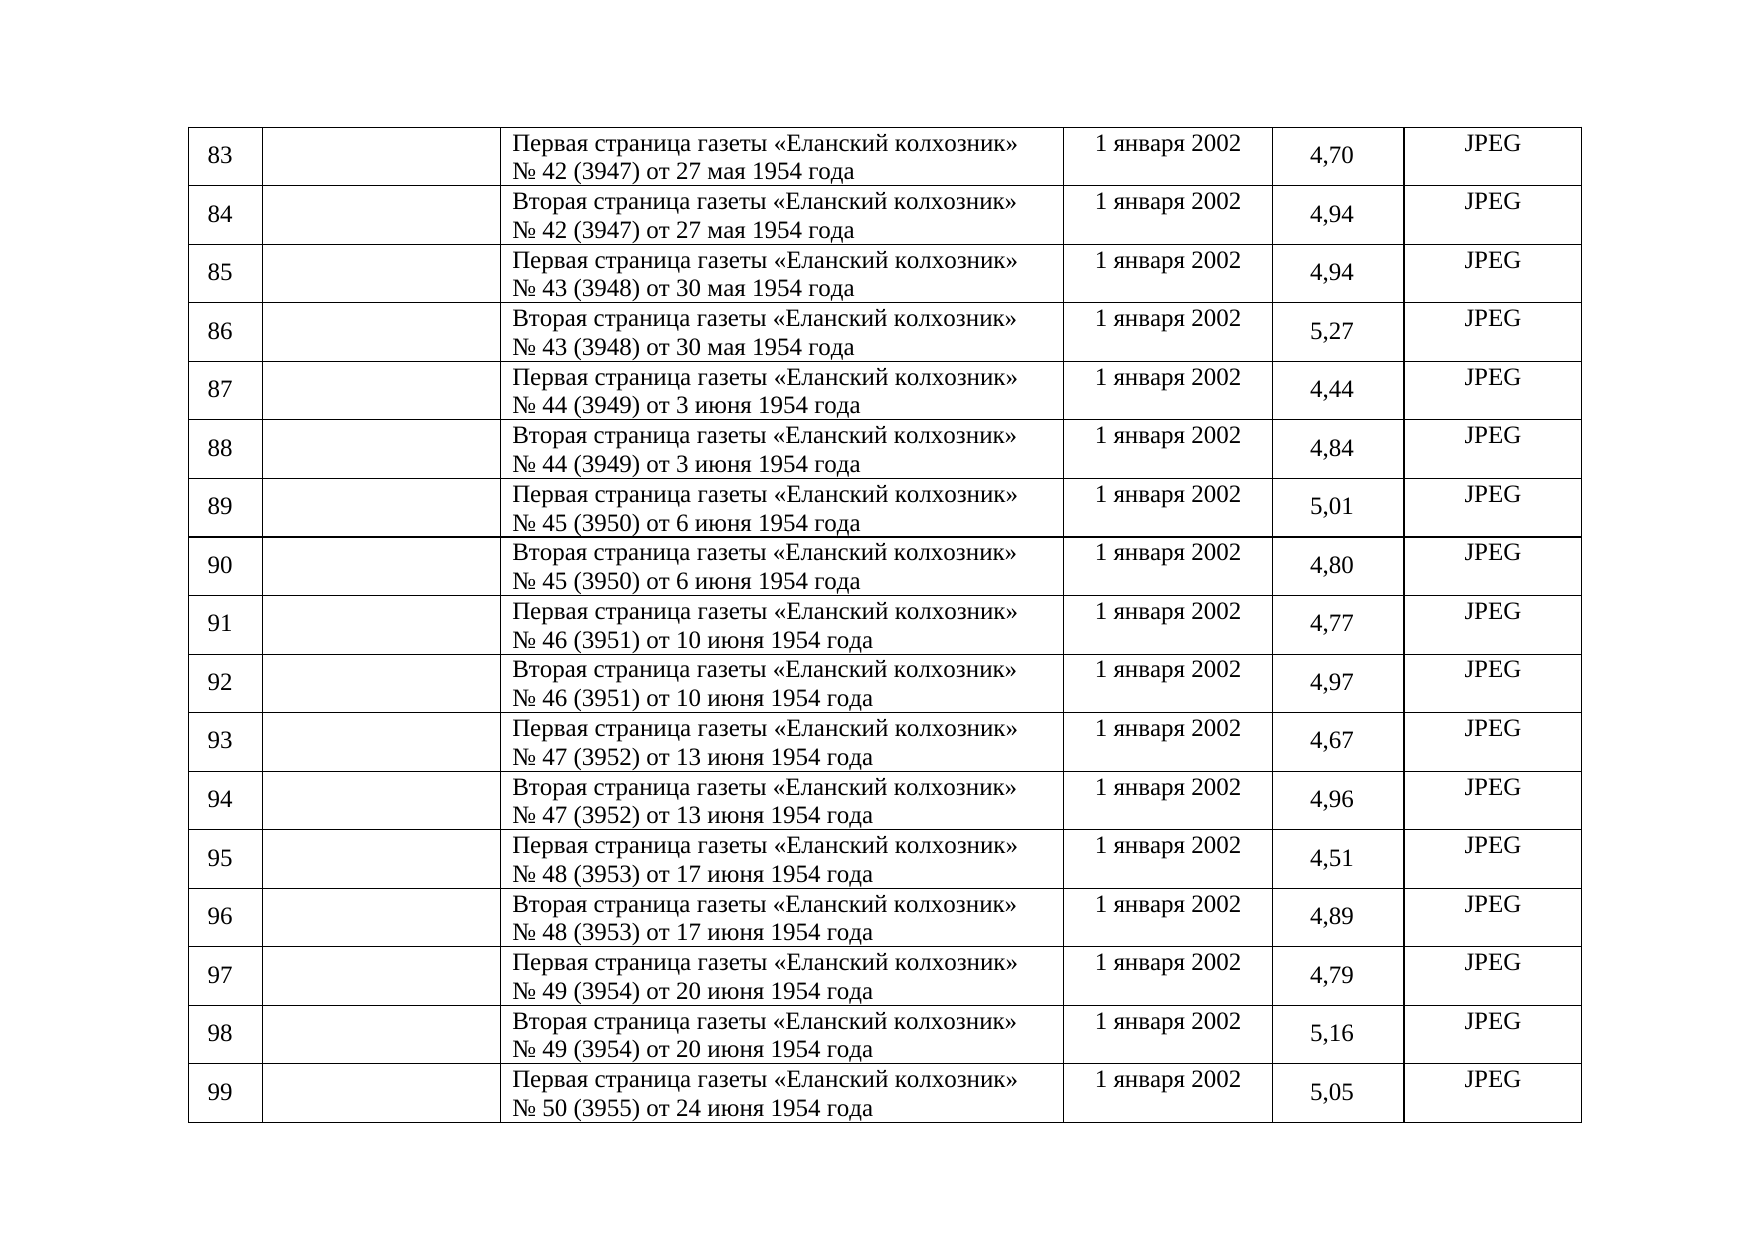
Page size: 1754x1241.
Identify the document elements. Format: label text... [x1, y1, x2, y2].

table_cell JPEG [1405, 655, 1581, 712]
table_cell 99 [189, 1064, 262, 1122]
table_cell 1 января 2002 [1064, 303, 1272, 361]
table_cell JPEG [1405, 245, 1581, 302]
table_cell Вторая страница газеты «Еланский колхозник» № 45 (3950) от 6 июня 1954 года [501, 538, 1063, 595]
table_cell 93 [189, 713, 262, 771]
table_cell [263, 596, 500, 653]
table_cell 4,79 [1273, 947, 1403, 1005]
table_cell 1 января 2002 [1064, 772, 1272, 829]
table_cell JPEG [1405, 1064, 1581, 1122]
table_cell 1 января 2002 [1064, 655, 1272, 712]
table_cell 91 [189, 596, 262, 653]
table_cell JPEG [1405, 596, 1581, 653]
table_cell 89 [189, 479, 262, 536]
table_cell 90 [189, 538, 262, 595]
table_cell Первая страница газеты «Еланский колхозник» № 49 (3954) от 20 июня 1954 года [501, 947, 1063, 1005]
table_cell [263, 1006, 500, 1063]
table_cell [263, 479, 500, 536]
table_cell 97 [189, 947, 262, 1005]
table_cell Вторая страница газеты «Еланский колхозник» № 48 (3953) от 17 июня 1954 года [501, 889, 1063, 946]
table_cell [263, 947, 500, 1005]
table_cell 86 [189, 303, 262, 361]
table_cell 1 января 2002 [1064, 1006, 1272, 1063]
table_cell [263, 713, 500, 771]
table_cell 5,27 [1273, 303, 1403, 361]
table_cell 96 [189, 889, 262, 946]
table_cell 92 [189, 655, 262, 712]
table_cell 98 [189, 1006, 262, 1063]
table_cell [263, 772, 500, 829]
table_cell [263, 186, 500, 244]
table_cell 4,67 [1273, 713, 1403, 771]
table_cell Первая страница газеты «Еланский колхозник» № 45 (3950) от 6 июня 1954 года [501, 479, 1063, 536]
table_cell [263, 538, 500, 595]
table_cell 1 января 2002 [1064, 596, 1272, 653]
table_cell 1 января 2002 [1064, 186, 1272, 244]
table_cell 1 января 2002 [1064, 1064, 1272, 1122]
table_cell 5,01 [1273, 479, 1403, 536]
table_cell JPEG [1405, 479, 1581, 536]
table_cell 83 [189, 128, 262, 185]
table_cell 5,16 [1273, 1006, 1403, 1063]
table_cell 1 января 2002 [1064, 245, 1272, 302]
table_cell 94 [189, 772, 262, 829]
table_cell [263, 830, 500, 888]
table_cell JPEG [1405, 772, 1581, 829]
table_cell [263, 420, 500, 478]
table_cell Вторая страница газеты «Еланский колхозник» № 44 (3949) от 3 июня 1954 года [501, 420, 1063, 478]
table_cell 1 января 2002 [1064, 830, 1272, 888]
table_cell JPEG [1405, 889, 1581, 946]
table_cell 1 января 2002 [1064, 479, 1272, 536]
table_cell 4,94 [1273, 186, 1403, 244]
table_cell [263, 303, 500, 361]
table_cell Первая страница газеты «Еланский колхозник» № 44 (3949) от 3 июня 1954 года [501, 362, 1063, 419]
table_cell Первая страница газеты «Еланский колхозник» № 48 (3953) от 17 июня 1954 года [501, 830, 1063, 888]
table_cell 4,77 [1273, 596, 1403, 653]
table_cell JPEG [1405, 186, 1581, 244]
table_cell Первая страница газеты «Еланский колхозник» № 42 (3947) от 27 мая 1954 года [501, 128, 1063, 185]
table_cell 87 [189, 362, 262, 419]
table_cell 88 [189, 420, 262, 478]
table_cell [263, 362, 500, 419]
table_cell 95 [189, 830, 262, 888]
table_cell JPEG [1405, 128, 1581, 185]
table_cell 1 января 2002 [1064, 362, 1272, 419]
table_cell 1 января 2002 [1064, 947, 1272, 1005]
table_cell 4,51 [1273, 830, 1403, 888]
table_cell Вторая страница газеты «Еланский колхозник» № 49 (3954) от 20 июня 1954 года [501, 1006, 1063, 1063]
table_cell 1 января 2002 [1064, 889, 1272, 946]
table_cell 1 января 2002 [1064, 128, 1272, 185]
table_cell 4,94 [1273, 245, 1403, 302]
table_cell Первая страница газеты «Еланский колхозник» № 43 (3948) от 30 мая 1954 года [501, 245, 1063, 302]
table_cell [263, 889, 500, 946]
table_cell 4,96 [1273, 772, 1403, 829]
table_cell 4,97 [1273, 655, 1403, 712]
table_cell JPEG [1405, 538, 1581, 595]
table_cell 4,84 [1273, 420, 1403, 478]
table_cell [263, 655, 500, 712]
table_cell Вторая страница газеты «Еланский колхозник» № 47 (3952) от 13 июня 1954 года [501, 772, 1063, 829]
table_cell 4,80 [1273, 538, 1403, 595]
table_cell 1 января 2002 [1064, 420, 1272, 478]
table_cell [263, 1064, 500, 1122]
table_cell Вторая страница газеты «Еланский колхозник» № 46 (3951) от 10 июня 1954 года [501, 655, 1063, 712]
table_cell 4,44 [1273, 362, 1403, 419]
table_cell JPEG [1405, 303, 1581, 361]
table_cell Вторая страница газеты «Еланский колхозник» № 42 (3947) от 27 мая 1954 года [501, 186, 1063, 244]
table_cell 5,05 [1273, 1064, 1403, 1122]
table_cell JPEG [1405, 947, 1581, 1005]
table_cell Первая страница газеты «Еланский колхозник» № 47 (3952) от 13 июня 1954 года [501, 713, 1063, 771]
table_cell 84 [189, 186, 262, 244]
table_cell Вторая страница газеты «Еланский колхозник» № 43 (3948) от 30 мая 1954 года [501, 303, 1063, 361]
table_cell Первая страница газеты «Еланский колхозник» № 46 (3951) от 10 июня 1954 года [501, 596, 1063, 653]
table_cell JPEG [1405, 830, 1581, 888]
table_cell 4,70 [1273, 128, 1403, 185]
table_cell 1 января 2002 [1064, 713, 1272, 771]
table_cell JPEG [1405, 362, 1581, 419]
table_cell JPEG [1405, 713, 1581, 771]
table_cell 85 [189, 245, 262, 302]
table_cell JPEG [1405, 1006, 1581, 1063]
table_cell JPEG [1405, 420, 1581, 478]
table_cell Первая страница газеты «Еланский колхозник» № 50 (3955) от 24 июня 1954 года [501, 1064, 1063, 1122]
table_cell [263, 128, 500, 185]
table_cell [263, 245, 500, 302]
table_cell 1 января 2002 [1064, 538, 1272, 595]
table_cell 4,89 [1273, 889, 1403, 946]
